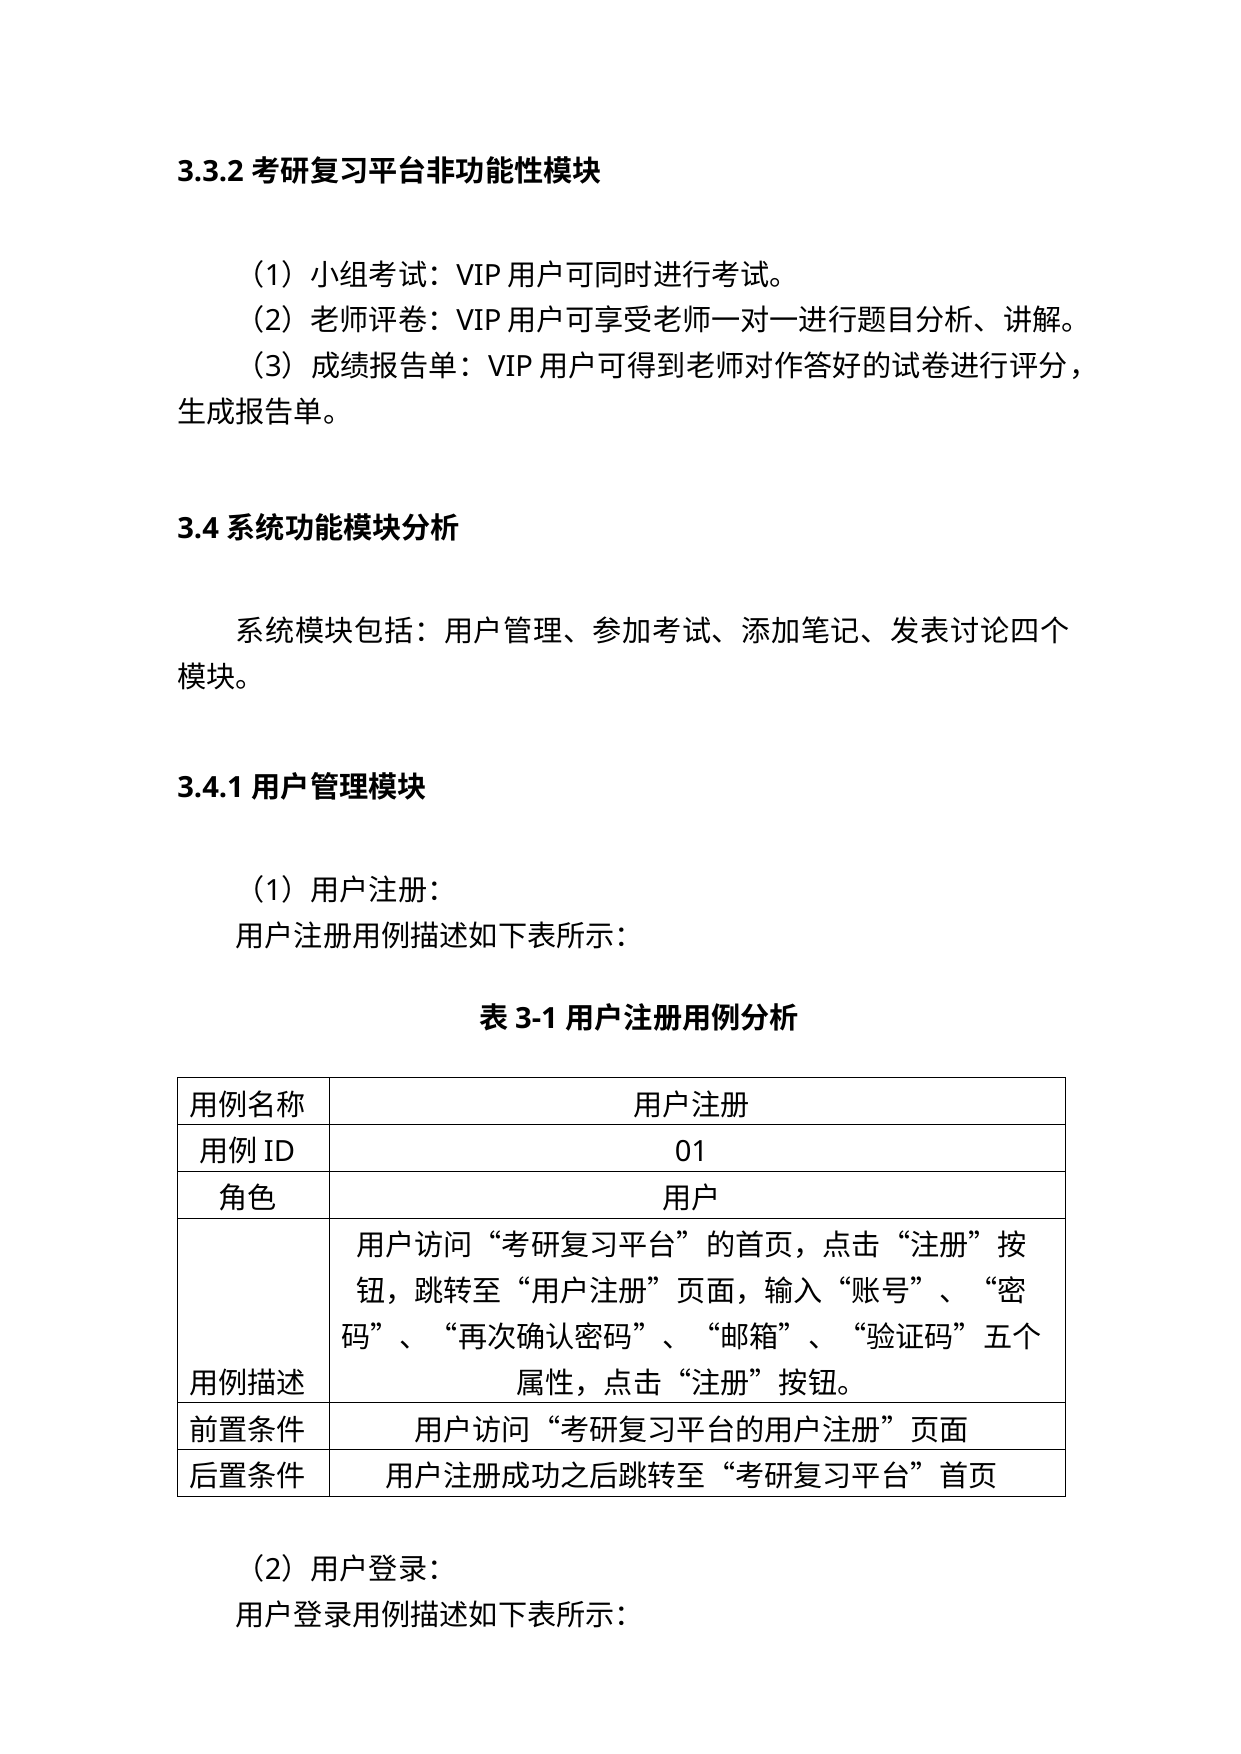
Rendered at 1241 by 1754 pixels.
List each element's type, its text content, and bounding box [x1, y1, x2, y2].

table_cell 用户访问“考研复习平台的用户注册”页面 [330, 1403, 1065, 1449]
table_cell 后置条件 [178, 1450, 329, 1496]
subtitle 3.4.1 用户管理模块 [177, 763, 1082, 806]
text （2）用户登录： [177, 1543, 1069, 1589]
table_cell 用户 [330, 1172, 1065, 1218]
subtitle 3.3.2 考研复习平台非功能性模块 [177, 148, 1082, 190]
text （3）成绩报告单：VIP用户可得到老师对作答好的试卷进行评分，生成报告单。 [177, 340, 1069, 432]
table_cell 角色 [178, 1172, 329, 1218]
table_cell 用例描述 [178, 1219, 329, 1402]
text 表 3-1 用户注册用例分析 [479, 995, 1082, 1037]
table_cell 用例ID [178, 1125, 329, 1171]
text （1）用户注册： [177, 864, 1069, 909]
text 用户注册用例描述如下表所示： [177, 909, 1069, 955]
table_header 用例名称 [178, 1078, 329, 1124]
text 用户登录用例描述如下表所示： [177, 1589, 1069, 1634]
table_cell 用户访问“考研复习平台”的首页，点击“注册”按钮，跳转至“用户注册”页面，输入“账号”、“密码”、“再次确认密码”、“邮箱”、“验证码”五个属性，点击“注册”按钮。 [330, 1219, 1065, 1402]
text 系统模块包括：用户管理、参加考试、添加笔记、发表讨论四个模块。 [177, 605, 1069, 697]
table_cell 用户注册成功之后跳转至“考研复习平台”首页 [330, 1450, 1065, 1496]
table_cell 01 [330, 1125, 1065, 1171]
text （1）小组考试：VIP用户可同时进行考试。 [177, 248, 1069, 294]
subtitle 3.4 系统功能模块分析 [177, 504, 1082, 547]
table_cell 前置条件 [178, 1403, 329, 1449]
table_header 用户注册 [330, 1078, 1065, 1124]
text （2）老师评卷：VIP用户可享受老师一对一进行题目分析、讲解。 [177, 294, 1069, 340]
